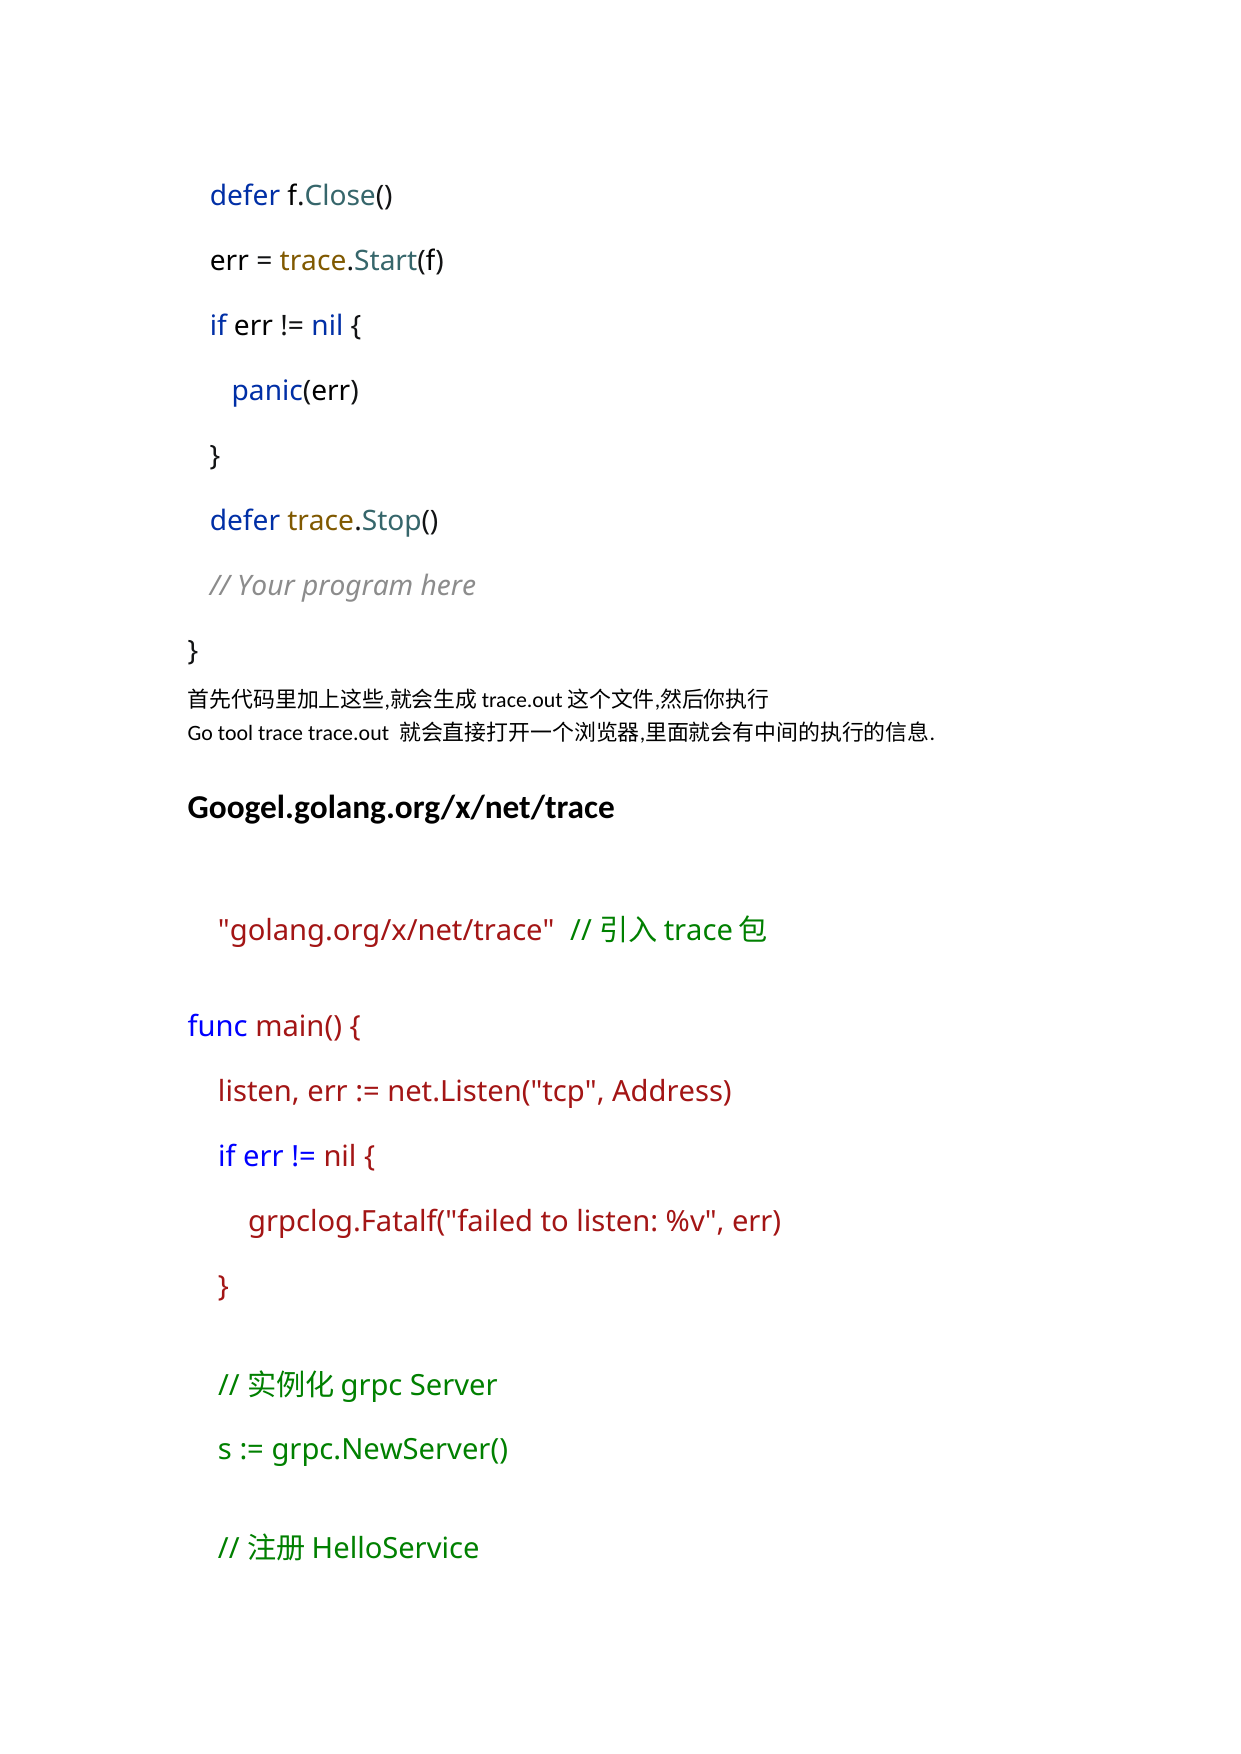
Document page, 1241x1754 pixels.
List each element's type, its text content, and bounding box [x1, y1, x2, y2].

subtitle Googel.golang.org/x/net/trace [187, 774, 1053, 839]
text listen, err := net.Listen("tcp", Address) [187, 1058, 1053, 1123]
text if err != nil { [187, 1123, 1053, 1188]
text s := grpc.NewServer() [187, 1415, 1053, 1480]
text Go tool trace trace.out 就会直接打开一个浏览器,里面就会有中间的执行的信息. [187, 714, 1053, 747]
text "golang.org/x/net/trace" // 引入trace包 [187, 895, 1053, 960]
text } [187, 1253, 1053, 1318]
text // 注册HelloService [187, 1513, 1053, 1578]
text 首先代码里加上这些,就会生成trace.out这个文件,然后你执行 [187, 682, 1053, 714]
text grpclog.Fatalf("failed to listen: %v", err) [187, 1188, 1053, 1253]
text // 实例化grpc Server [187, 1350, 1053, 1415]
text func main() { [187, 993, 1053, 1058]
